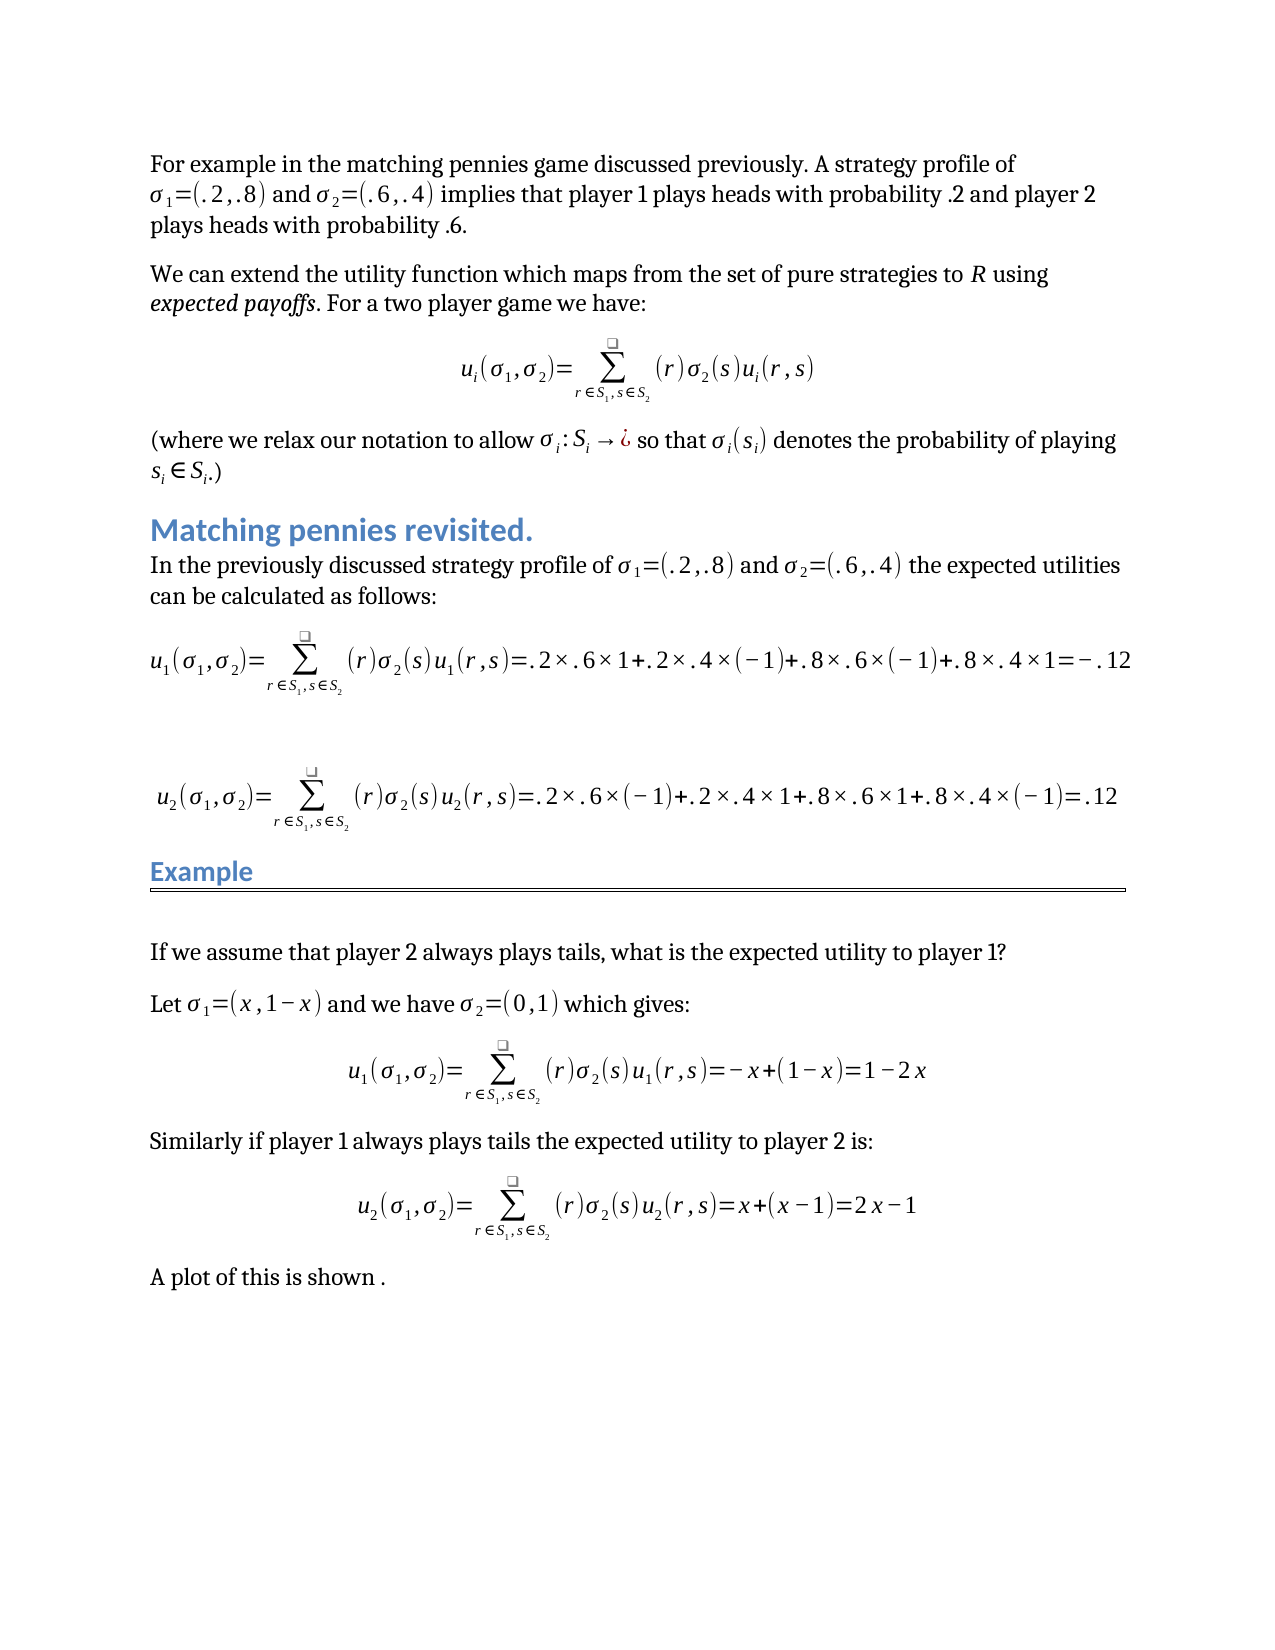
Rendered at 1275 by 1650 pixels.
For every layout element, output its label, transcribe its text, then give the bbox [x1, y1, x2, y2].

text If we assume that player 2 always plays tails, what is the expected utility to player 1? [150, 938, 1125, 967]
subtitle Matching pennies revisited. [150, 509, 1125, 550]
subtitle Example [150, 853, 1125, 888]
text We can extend the utility function which maps from the set of pure strategies to using expected payoffs. For a two player game we have: [150, 260, 1125, 318]
text A plot of this is shown . [150, 1263, 1125, 1291]
text (where we relax our notation to allow so that denotes the probability of playing .) [150, 425, 1125, 488]
text For example in the matching pennies game discussed previously. A strategy profile of and implies that player 1 plays heads with probability .2 and player 2 plays heads with probability .6. [150, 150, 1125, 239]
text Similarly if player 1 always plays tails the expected utility to player 2 is: [150, 1127, 1125, 1156]
text Let and we have which gives: [150, 988, 1125, 1020]
text In the previously discussed strategy profile of and the expected utilities can be calculated as follows: [150, 550, 1125, 610]
